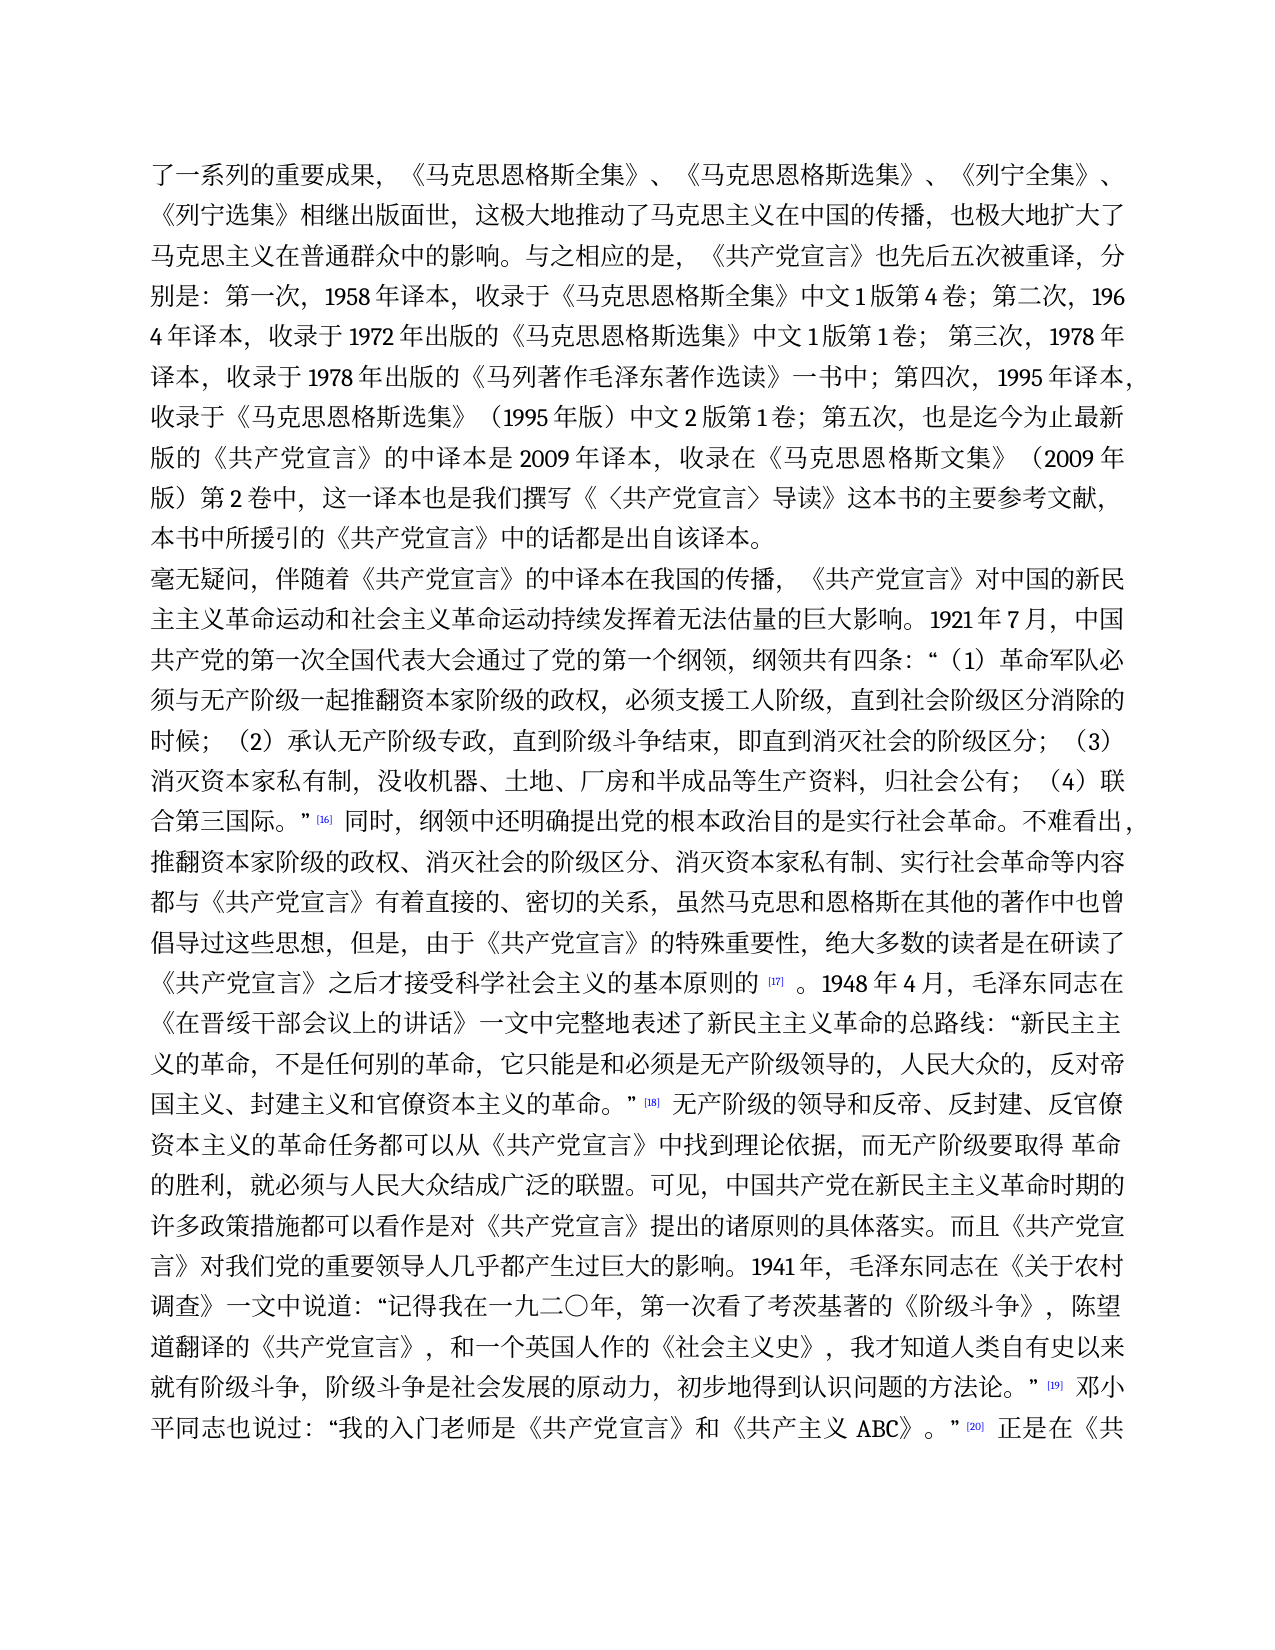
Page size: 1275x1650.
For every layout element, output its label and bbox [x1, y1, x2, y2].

text [150, 554, 1125, 1443]
text [150, 150, 1125, 554]
